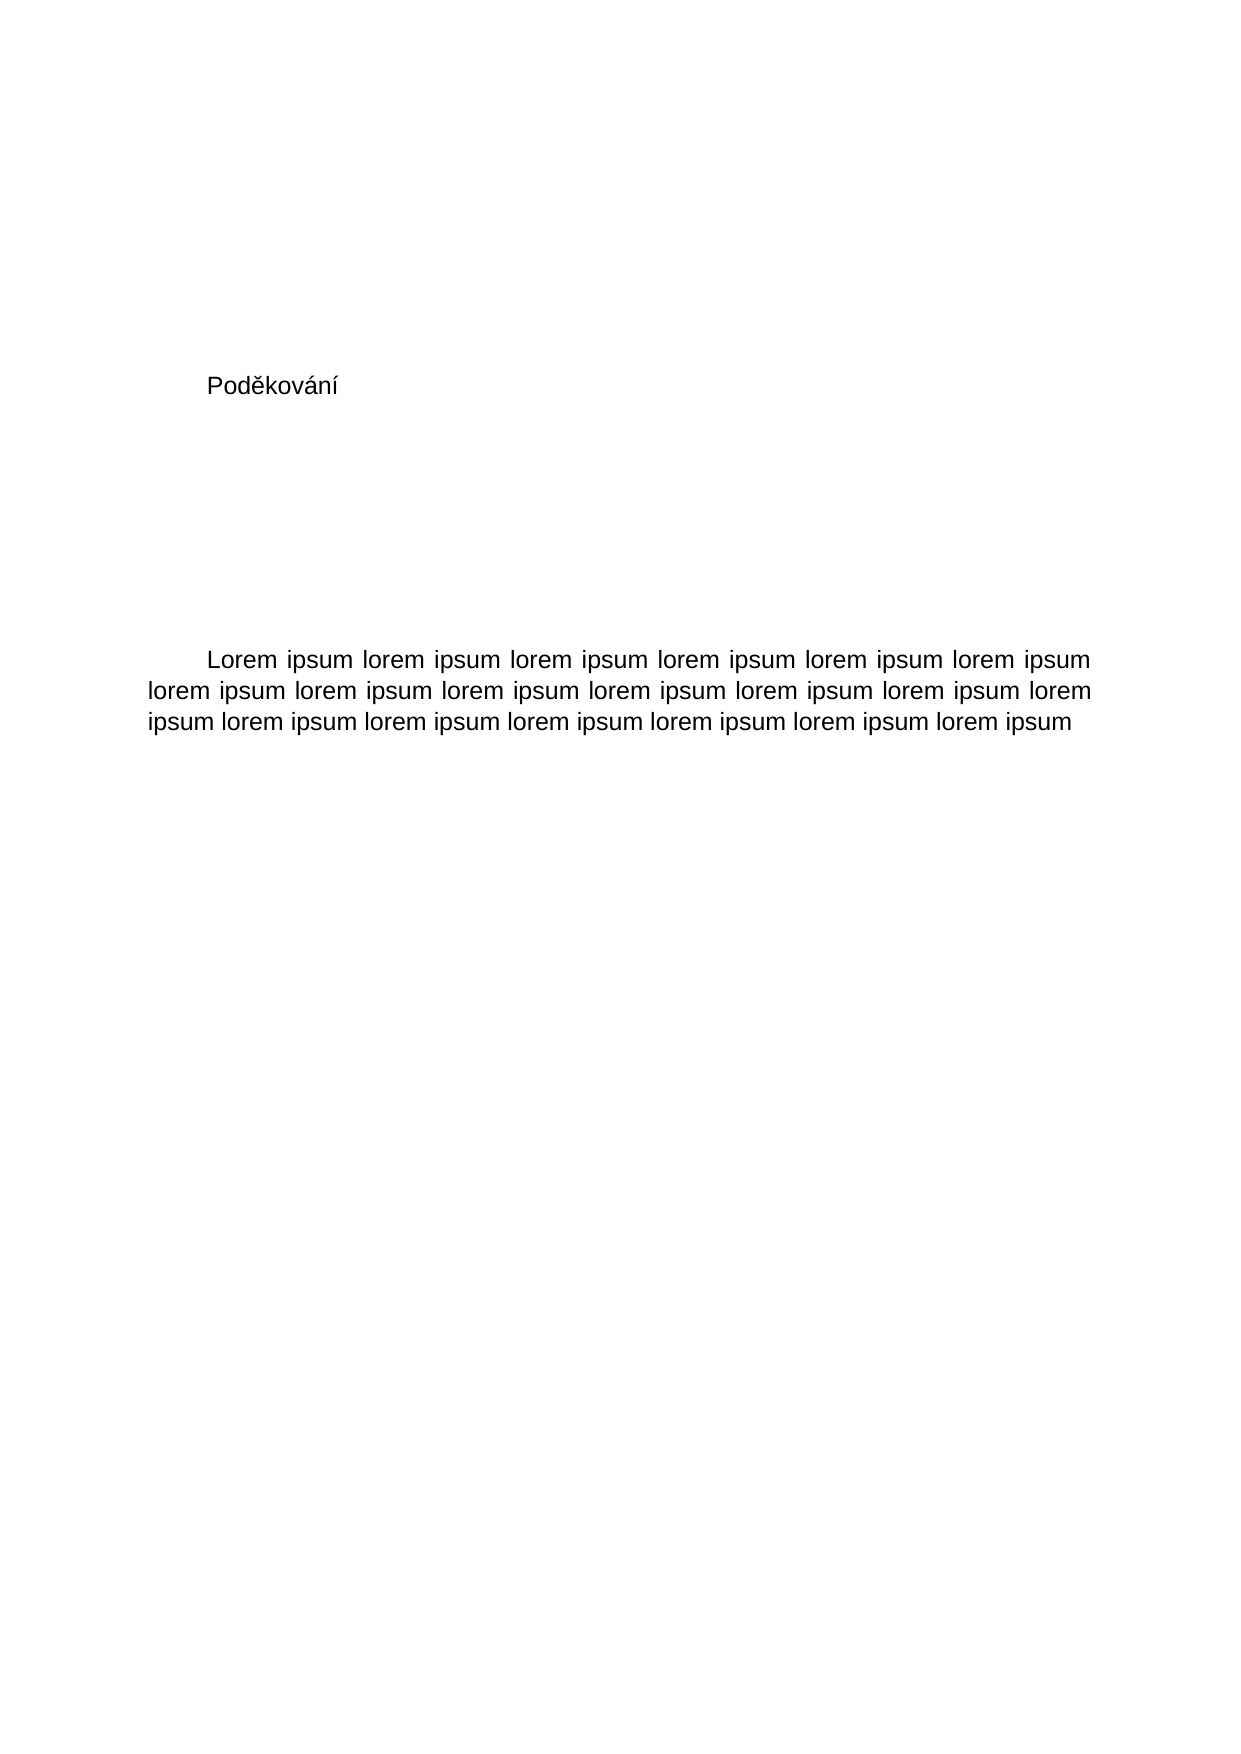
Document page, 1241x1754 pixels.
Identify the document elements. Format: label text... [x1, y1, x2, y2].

text Lorem ipsum lorem ipsum lorem ipsum lorem ipsum lorem ipsum lorem ipsum lorem ipsum lorem ipsum lorem ipsum lorem ipsum lorem ipsum lorem ipsum lorem ipsum lorem ipsum lorem ipsum lorem ipsum lorem ipsum lorem ipsum lorem ipsum [148, 645, 1093, 736]
text Poděkování [148, 371, 1093, 399]
